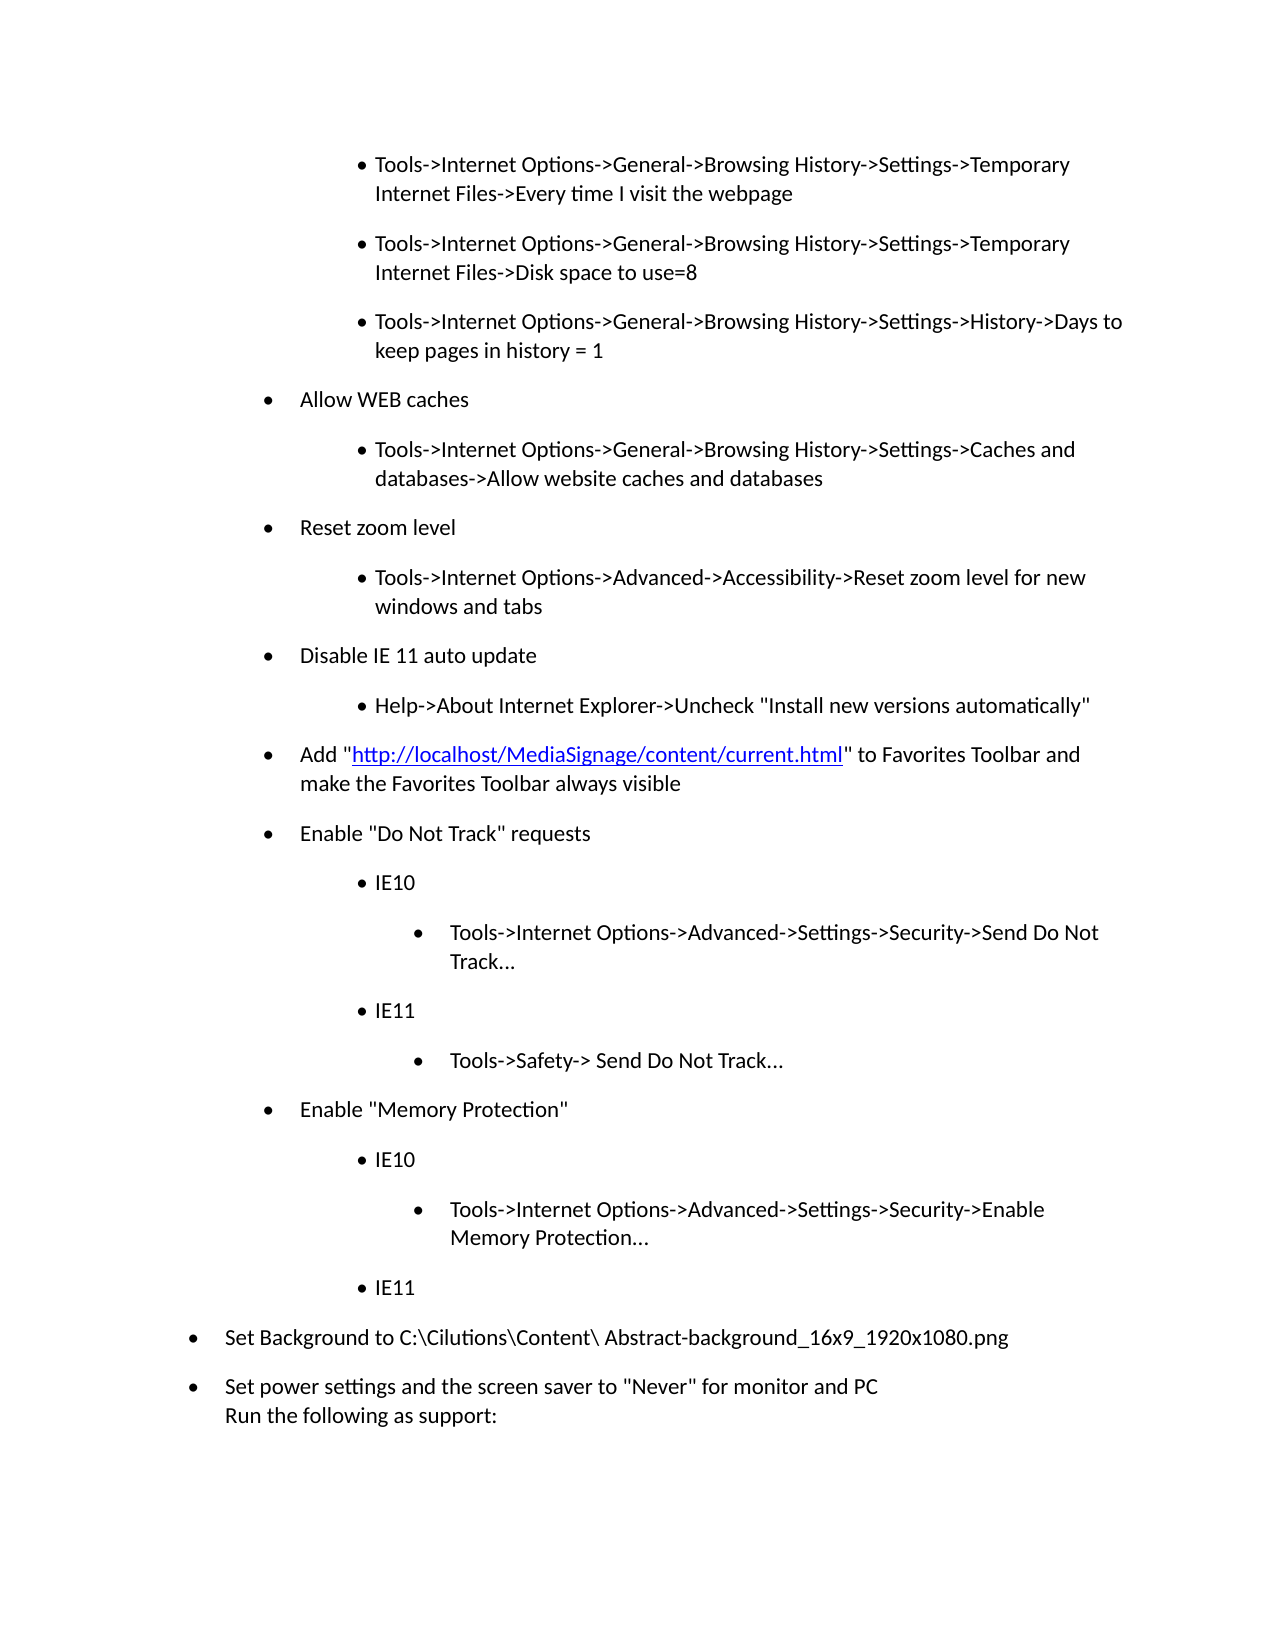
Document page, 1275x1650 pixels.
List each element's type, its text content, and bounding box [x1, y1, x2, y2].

list Add "http://localhost/MediaSignage/content/current.html" to Favorites Toolbar and make the Favorites Toolbar always visible [262, 740, 1125, 797]
list IE11 [356, 1272, 1125, 1301]
list Enable "Do Not Track" requests [262, 818, 1125, 847]
list Reset zoom level [262, 513, 1125, 542]
list Set Background to C:\Cilutions\Content\ Abstract-background_16x9_1920x1080.png [187, 1322, 1125, 1351]
list Tools->Internet Options->General->Browsing History->Settings->Caches and databases->Allow website caches and databases [356, 434, 1125, 492]
list Tools->Internet Options->Advanced->Accessibility->Reset zoom level for new windows and tabs [356, 562, 1125, 620]
list Tools->Internet Options->Advanced->Settings->Security->Send Do Not Track... [412, 917, 1125, 975]
list Tools->Internet Options->General->Browsing History->Settings->Temporary Internet Files->Every time I visit the webpage [356, 150, 1125, 207]
list Tools->Internet Options->Advanced->Settings->Security->Enable Memory Protection... [412, 1194, 1125, 1252]
list IE11 [356, 996, 1125, 1024]
list Tools->Safety-> Send Do Not Track... [412, 1045, 1125, 1074]
list IE10 [356, 868, 1125, 897]
list Disable IE 11 auto update [262, 641, 1125, 669]
list Tools->Internet Options->General->Browsing History->Settings->History->Days to keep pages in history = 1 [356, 307, 1125, 364]
list Enable "Memory Protection" [262, 1095, 1125, 1124]
list Allow WEB caches [262, 385, 1125, 414]
list Tools->Internet Options->General->Browsing History->Settings->Temporary Internet Files->Disk space to use=8 [356, 228, 1125, 286]
list IE10 [356, 1144, 1125, 1173]
list Set power settings and the screen saver to "Never" for monitor and PC Run the following as support: [187, 1372, 1125, 1458]
list Help->About Internet Explorer->Uncheck "Install new versions automatically" [356, 690, 1125, 719]
